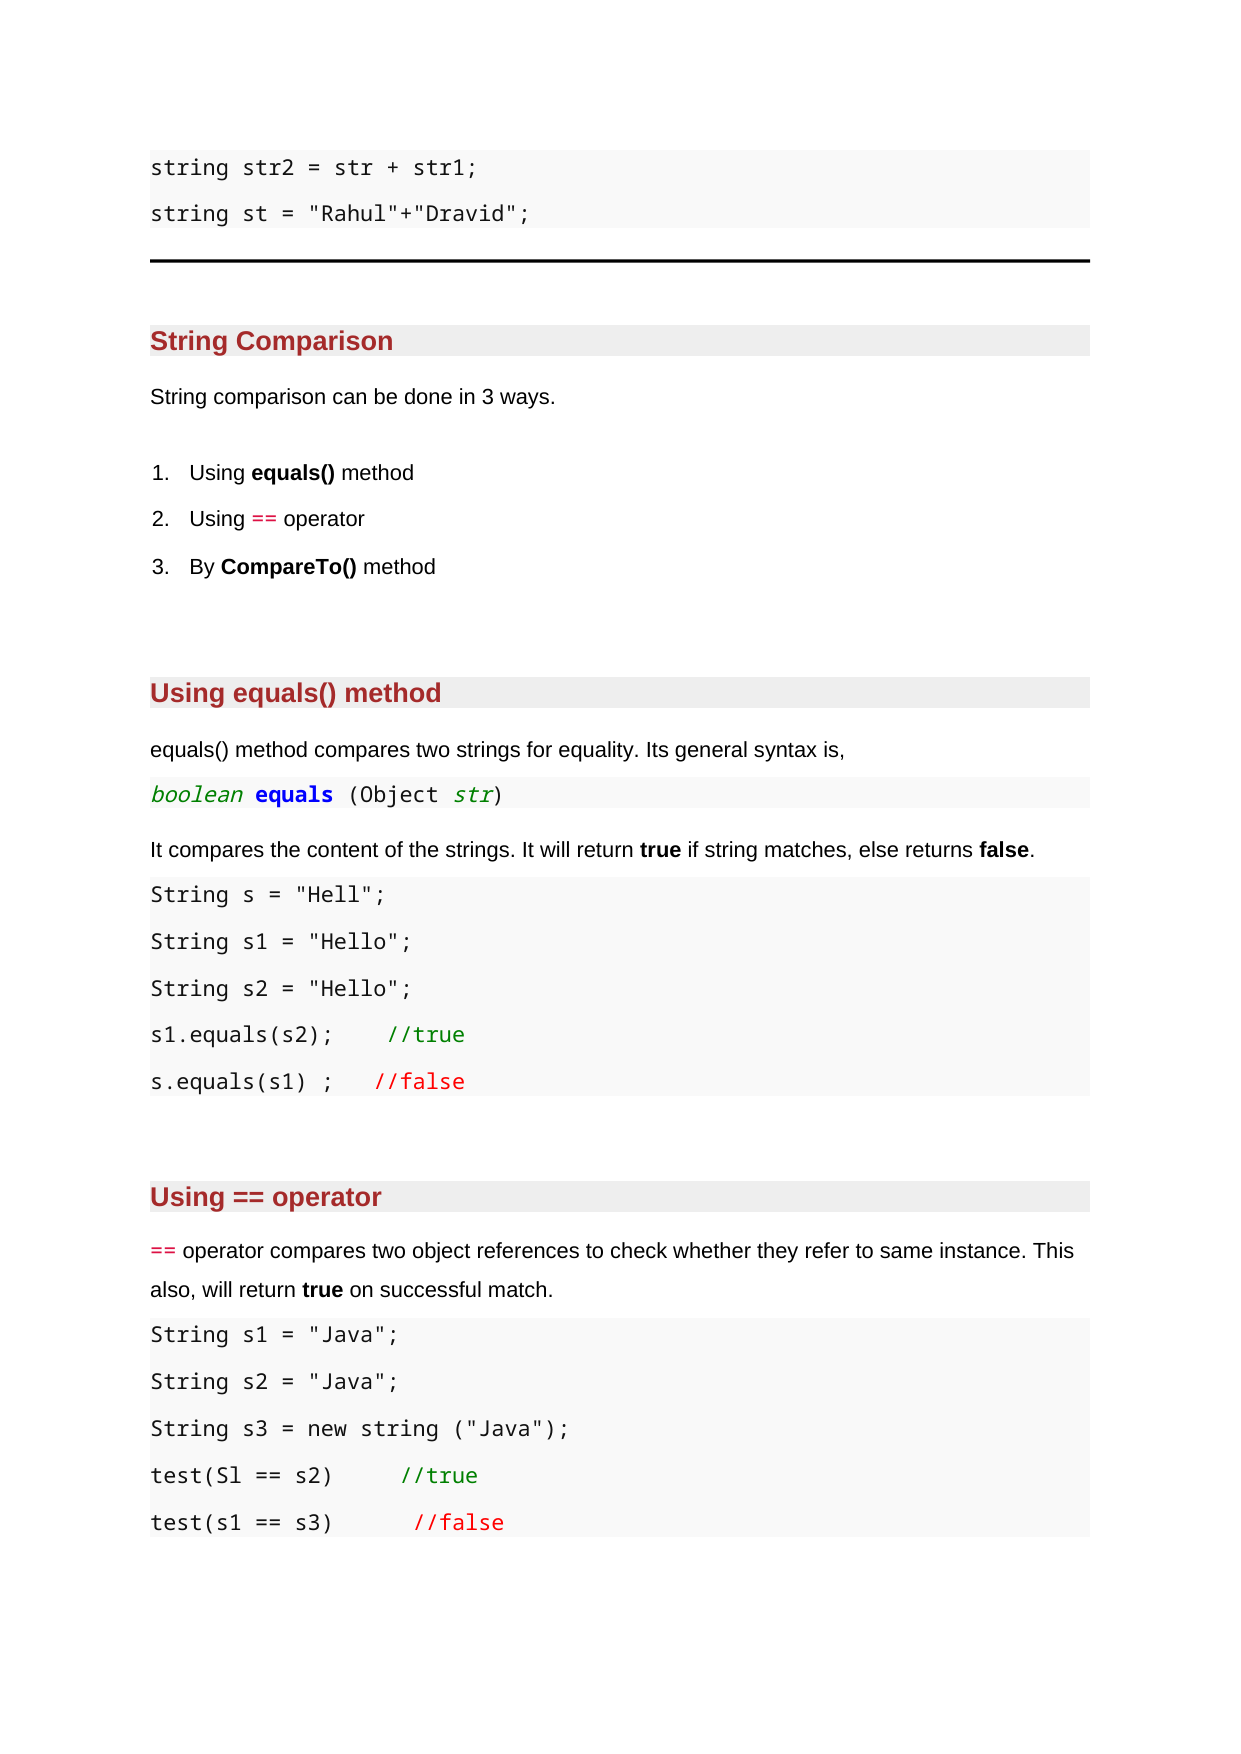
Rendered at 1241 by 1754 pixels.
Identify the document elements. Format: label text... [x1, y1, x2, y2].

text String comparison can be done in 3 ways. [150, 372, 1090, 409]
text String s1 = "Java"; [150, 1318, 1090, 1349]
text test(Sl == s2) //true [150, 1459, 1090, 1490]
text == operator compares two object references to check whether they refer to same instance. This also, will return true on successful match. [150, 1227, 1090, 1302]
text s.equals(s1) ; //false [150, 1065, 1090, 1096]
list Using == operator [152, 486, 1090, 532]
text String s3 = new string ("Java"); [150, 1412, 1090, 1443]
text String s2 = "Java"; [150, 1365, 1090, 1396]
text test(s1 == s3) //false [150, 1506, 1090, 1537]
list By CompareTo() method [152, 532, 1090, 579]
text Using equals() method [150, 677, 1090, 708]
text String Comparison [150, 325, 1090, 356]
text boolean equals (Object str) [150, 777, 1090, 808]
text string str2 = str + str1; [150, 150, 1090, 181]
text s1.equals(s2); //true [150, 1018, 1090, 1049]
text string st = "Rahul"+"Dravid"; [150, 197, 1090, 228]
text It compares the content of the strings. It will return true if string matches, else returns false. [150, 824, 1090, 862]
text Using == operator [150, 1181, 1090, 1212]
list Using equals() method [152, 439, 1090, 486]
text String s2 = "Hello"; [150, 971, 1090, 1002]
text String s = "Hell"; [150, 877, 1090, 908]
text String s1 = "Hello"; [150, 924, 1090, 955]
text equals() method compares two strings for equality. Its general syntax is, [150, 724, 1090, 762]
